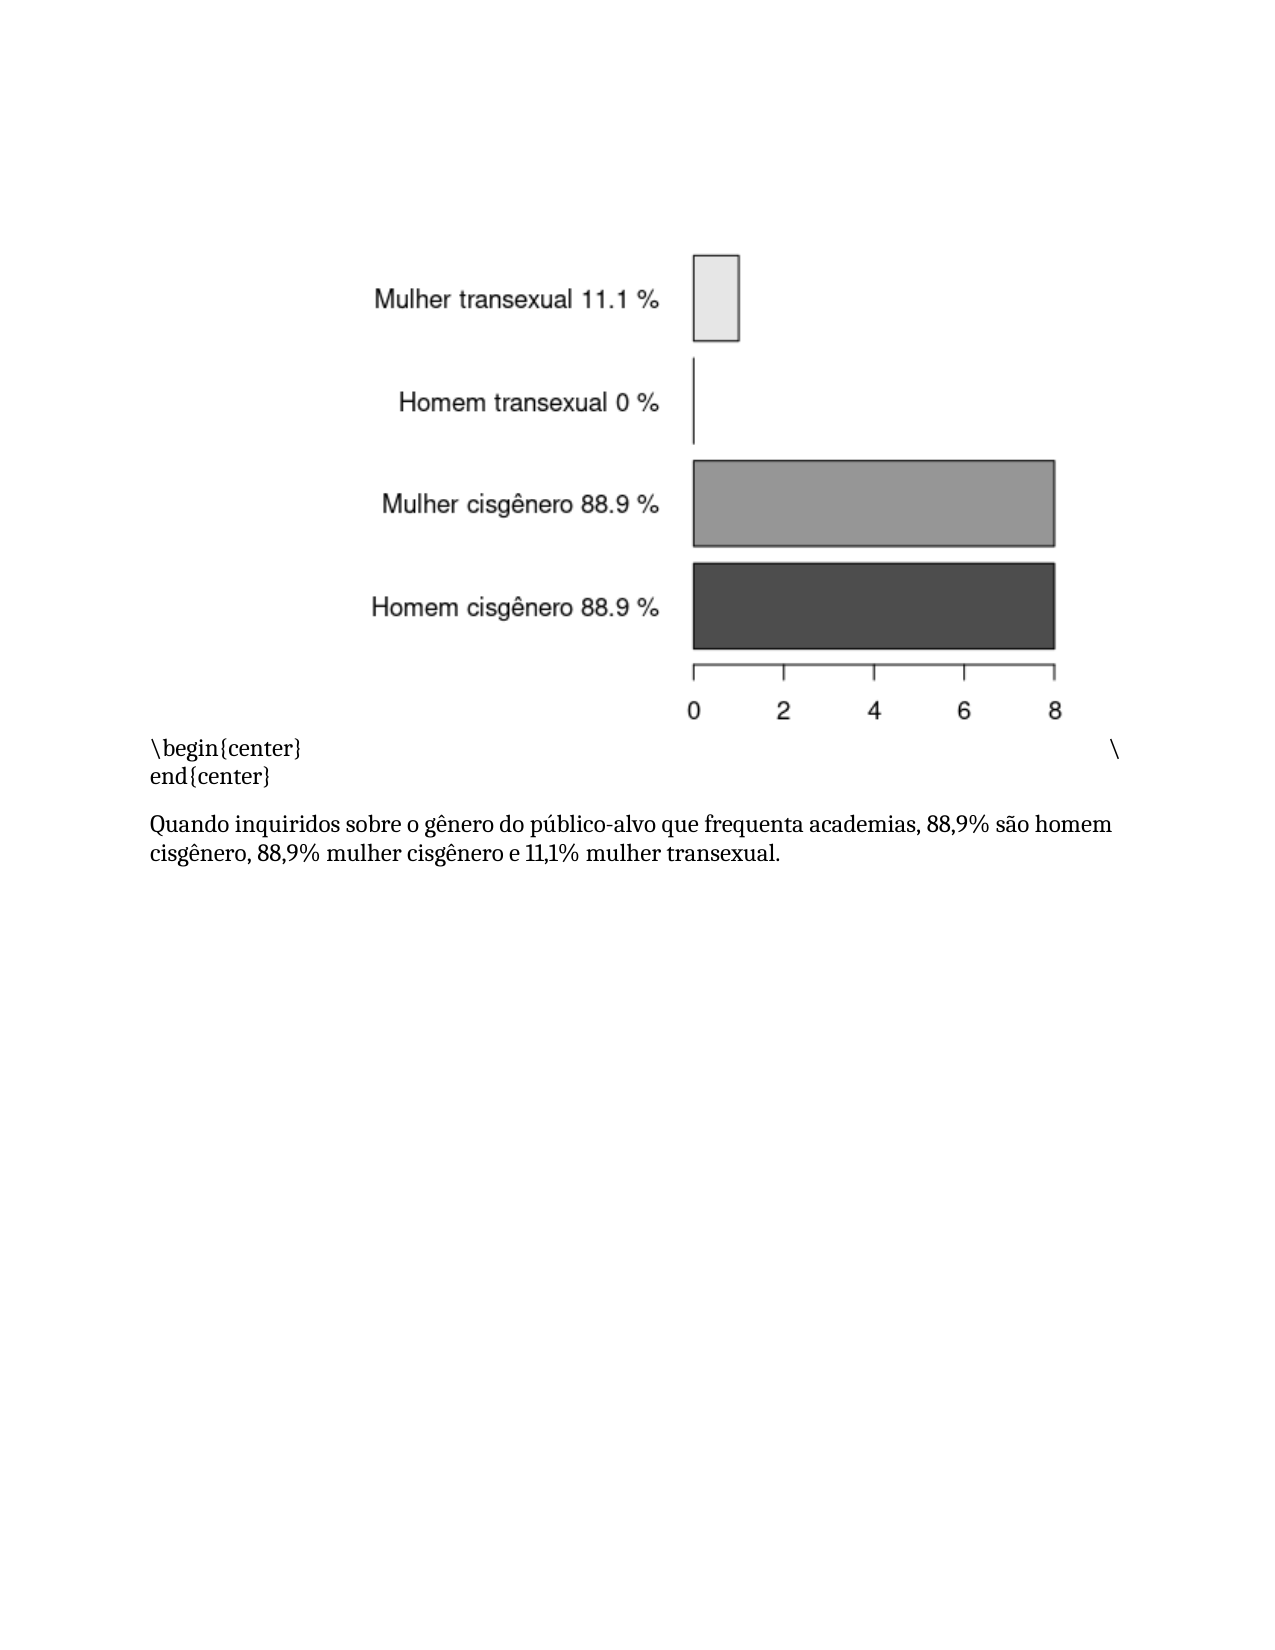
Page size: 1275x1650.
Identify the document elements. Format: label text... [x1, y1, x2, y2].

text Quando inquiridos sobre o gênero do público-alvo que frequenta academias, 88,9% são homem cisgênero, 88,9% mulher cisgênero e 11,1% mulher transexual. [150, 810, 1125, 867]
picture [326, 150, 1085, 756]
